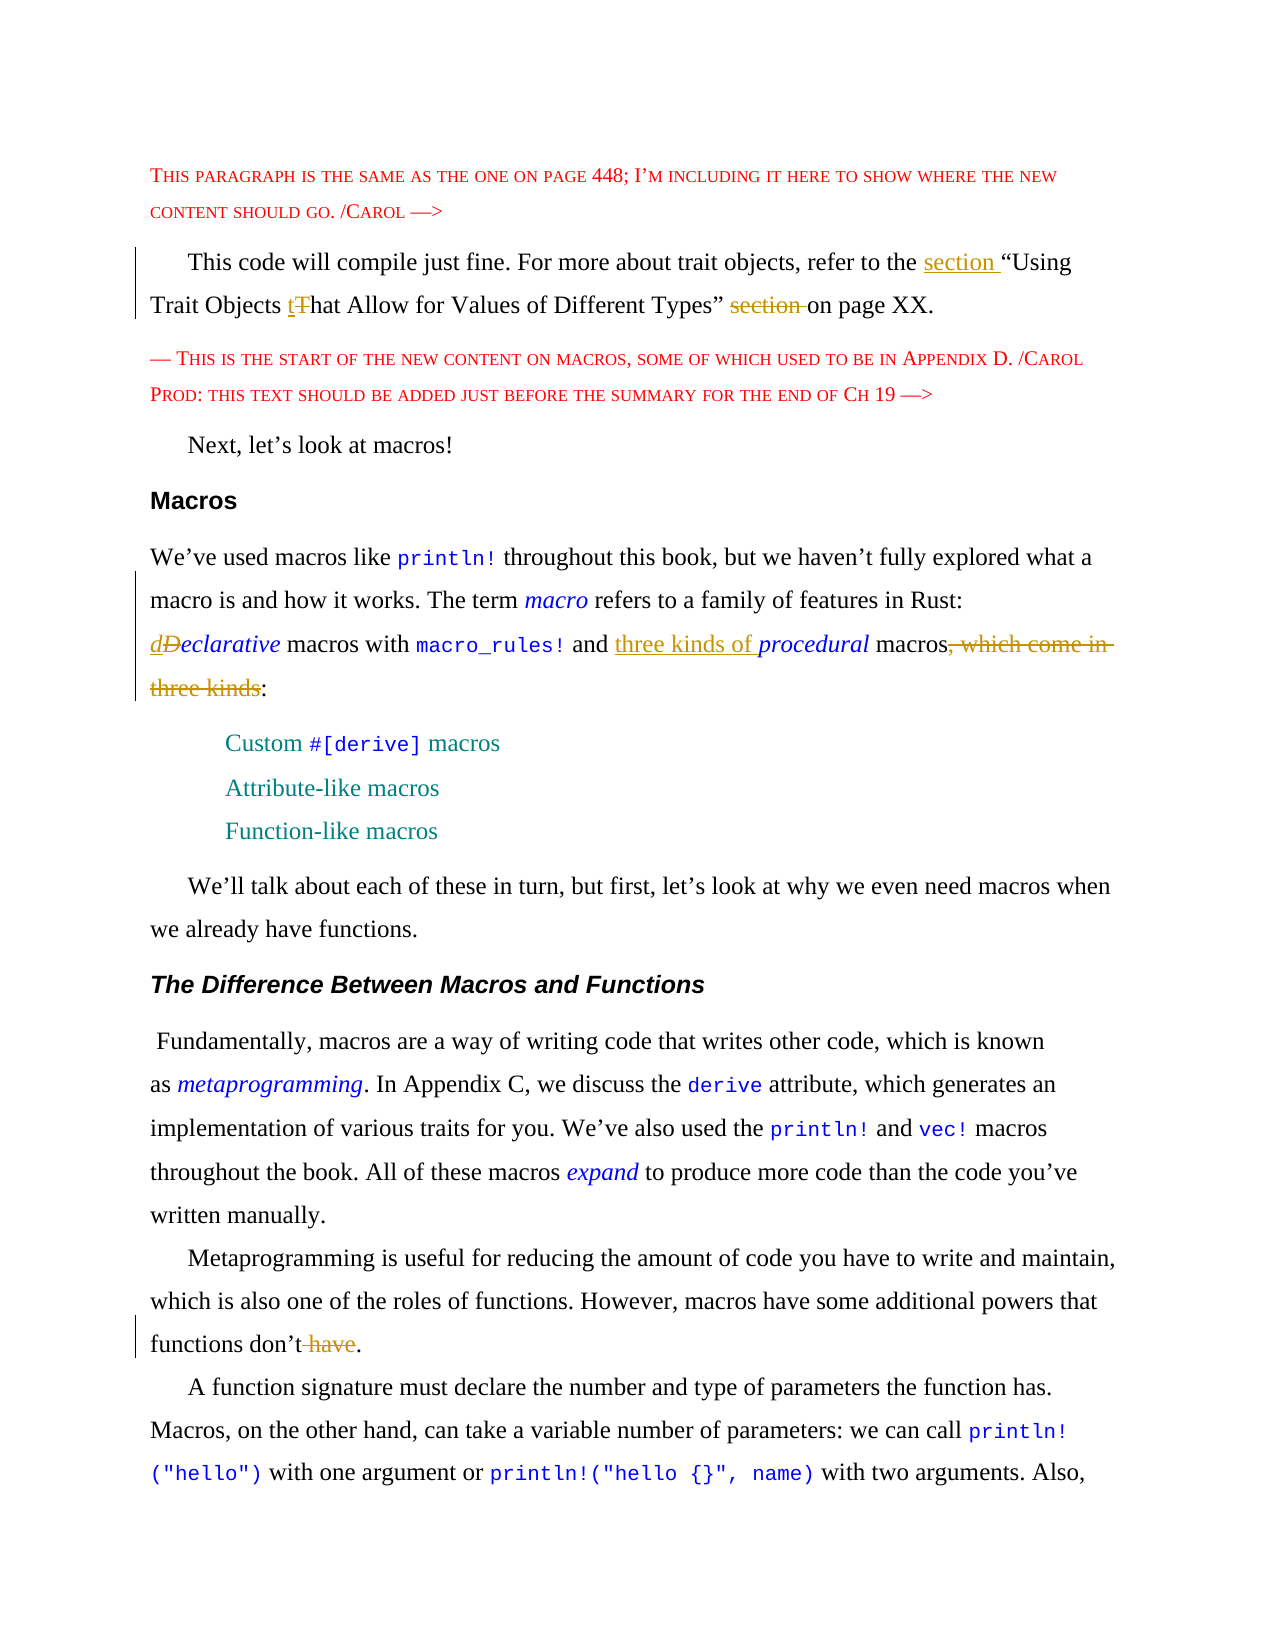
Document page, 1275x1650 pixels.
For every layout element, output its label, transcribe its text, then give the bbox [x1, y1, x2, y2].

text Next, let’s look at macros! [150, 430, 1125, 459]
text Function-like macros [225, 816, 1125, 844]
text We’ve used macros like println! throughout this book, but we haven’t fully explored what a macro is and how it works. The term macro refers to a family of features in Rust: eclarative macros with macro_rules! and procedural macros: [150, 542, 1125, 701]
text Metaprogramming is useful for reducing the amount of code you have to write and maintain, which is also one of the roles of functions. However, macros have some additional powers that functions don’t. [150, 1243, 1125, 1358]
text Attribute-like macros [225, 773, 1125, 801]
text Fundamentally, macros are a way of writing code that writes other code, which is known as metaprogramming. In Appendix C, we discuss the derive attribute, which generates an implementation of various traits for you. We’ve also used the println! and vec! macros throughout the book. All of these macros expand to produce more code than the code you’ve written manually. [150, 1026, 1125, 1229]
text — This is the start of the new content on macros, some of which used to be in Appendix D. /Carol Prod: this text should be added just before the summary for the end of Ch 19 —> [150, 346, 1125, 406]
text Macros [150, 486, 1125, 515]
text We’ll talk about each of these in turn, but first, let’s look at why we even need macros when we already have functions. [150, 871, 1125, 943]
text This paragraph is the same as the one on page 448; I’m including it here to show where the new content should go. /Carol —> [150, 162, 1125, 223]
text This code will compile just fine. For more about trait objects, refer to the “Using Trait Objects hat Allow for Values of Different Types” on page XX. [150, 247, 1125, 319]
text Custom #[derive] macros [225, 728, 1125, 758]
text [150, 1372, 1125, 1487]
text The Difference Between Macros and Functions [150, 970, 1125, 999]
